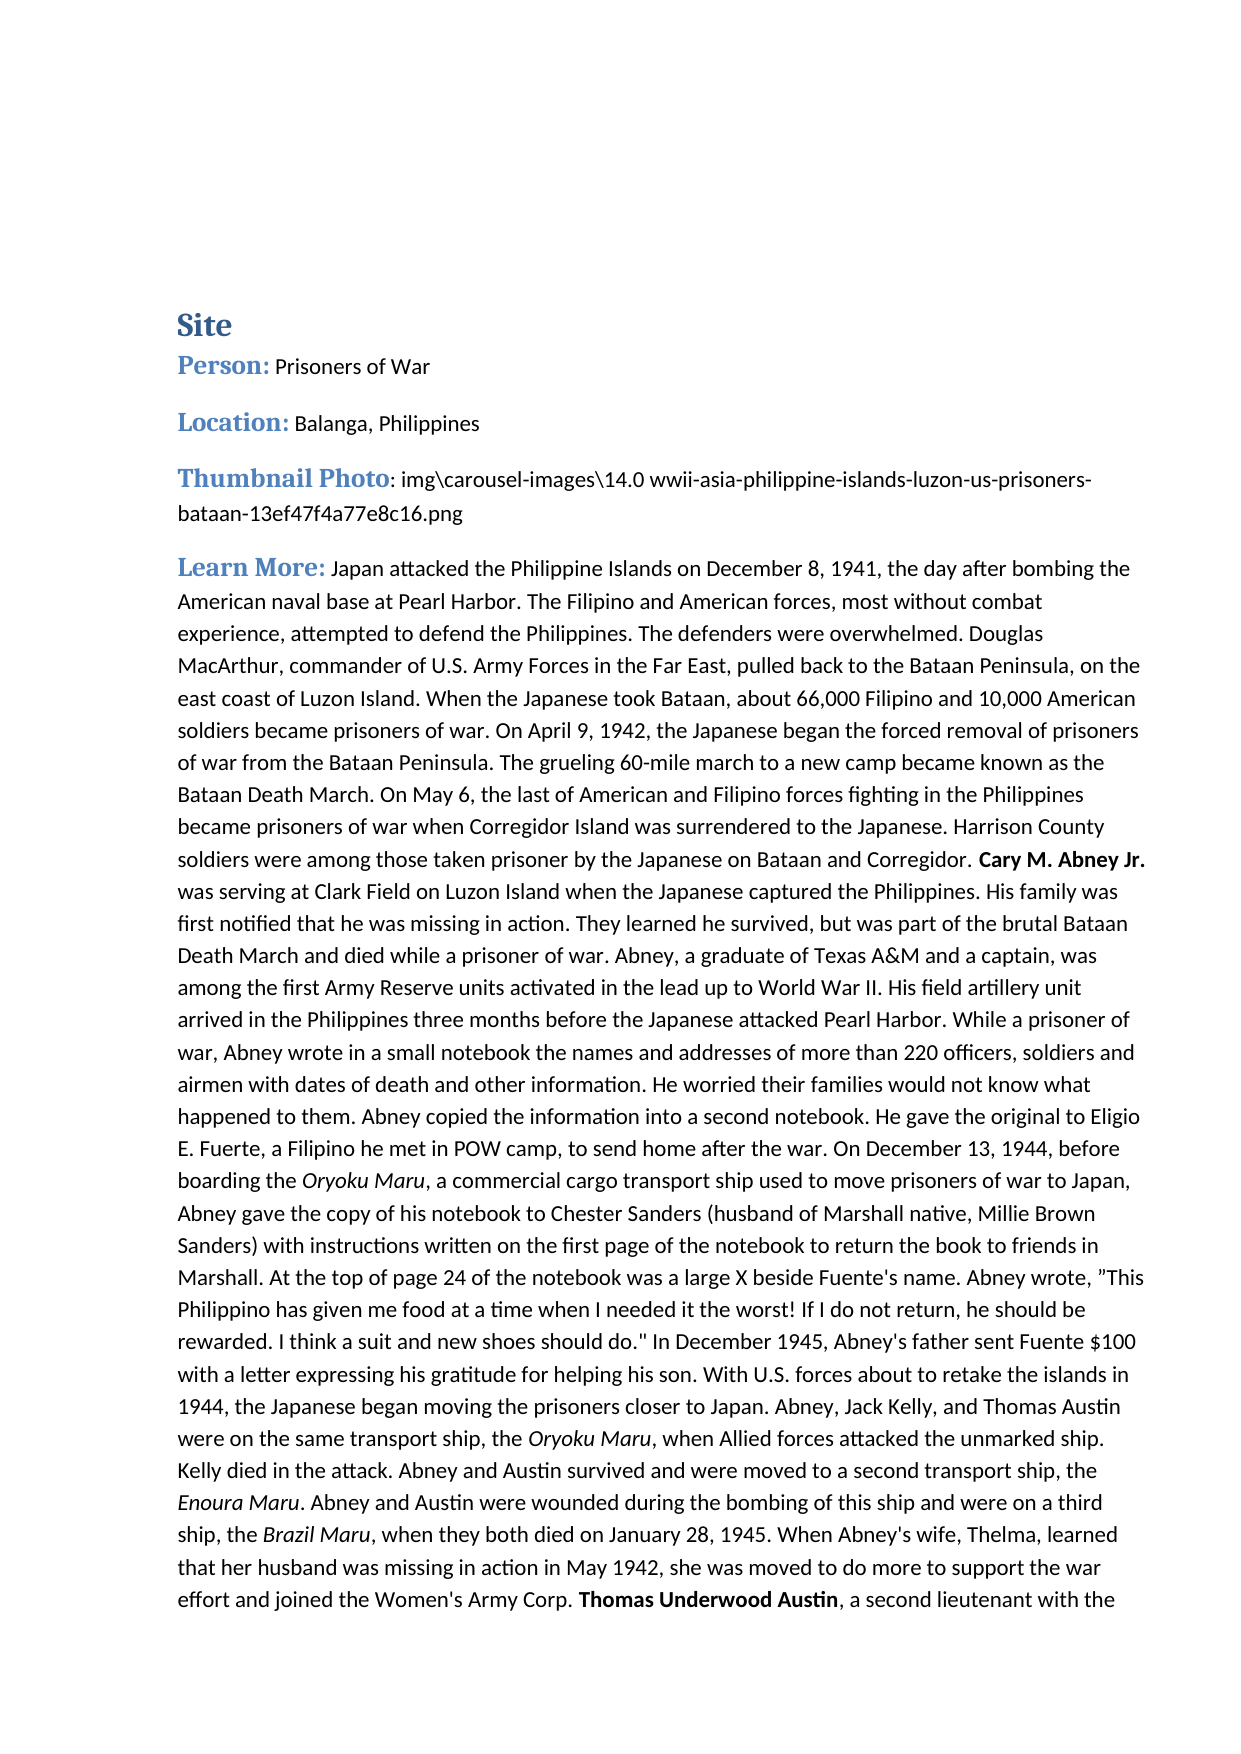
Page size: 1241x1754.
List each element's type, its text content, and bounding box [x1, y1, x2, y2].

text Thumbnail Photo: img\carousel-images\14.0 wwii-asia-philippine-islands-luzon-us-prisoners-bataan-13ef47f4a77e8c16.png [177, 463, 1152, 527]
text Location: Balanga, Philippines [177, 407, 1152, 438]
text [177, 552, 1152, 1613]
text Person: Prisoners of War [177, 350, 1152, 382]
subtitle Site [177, 306, 1152, 345]
